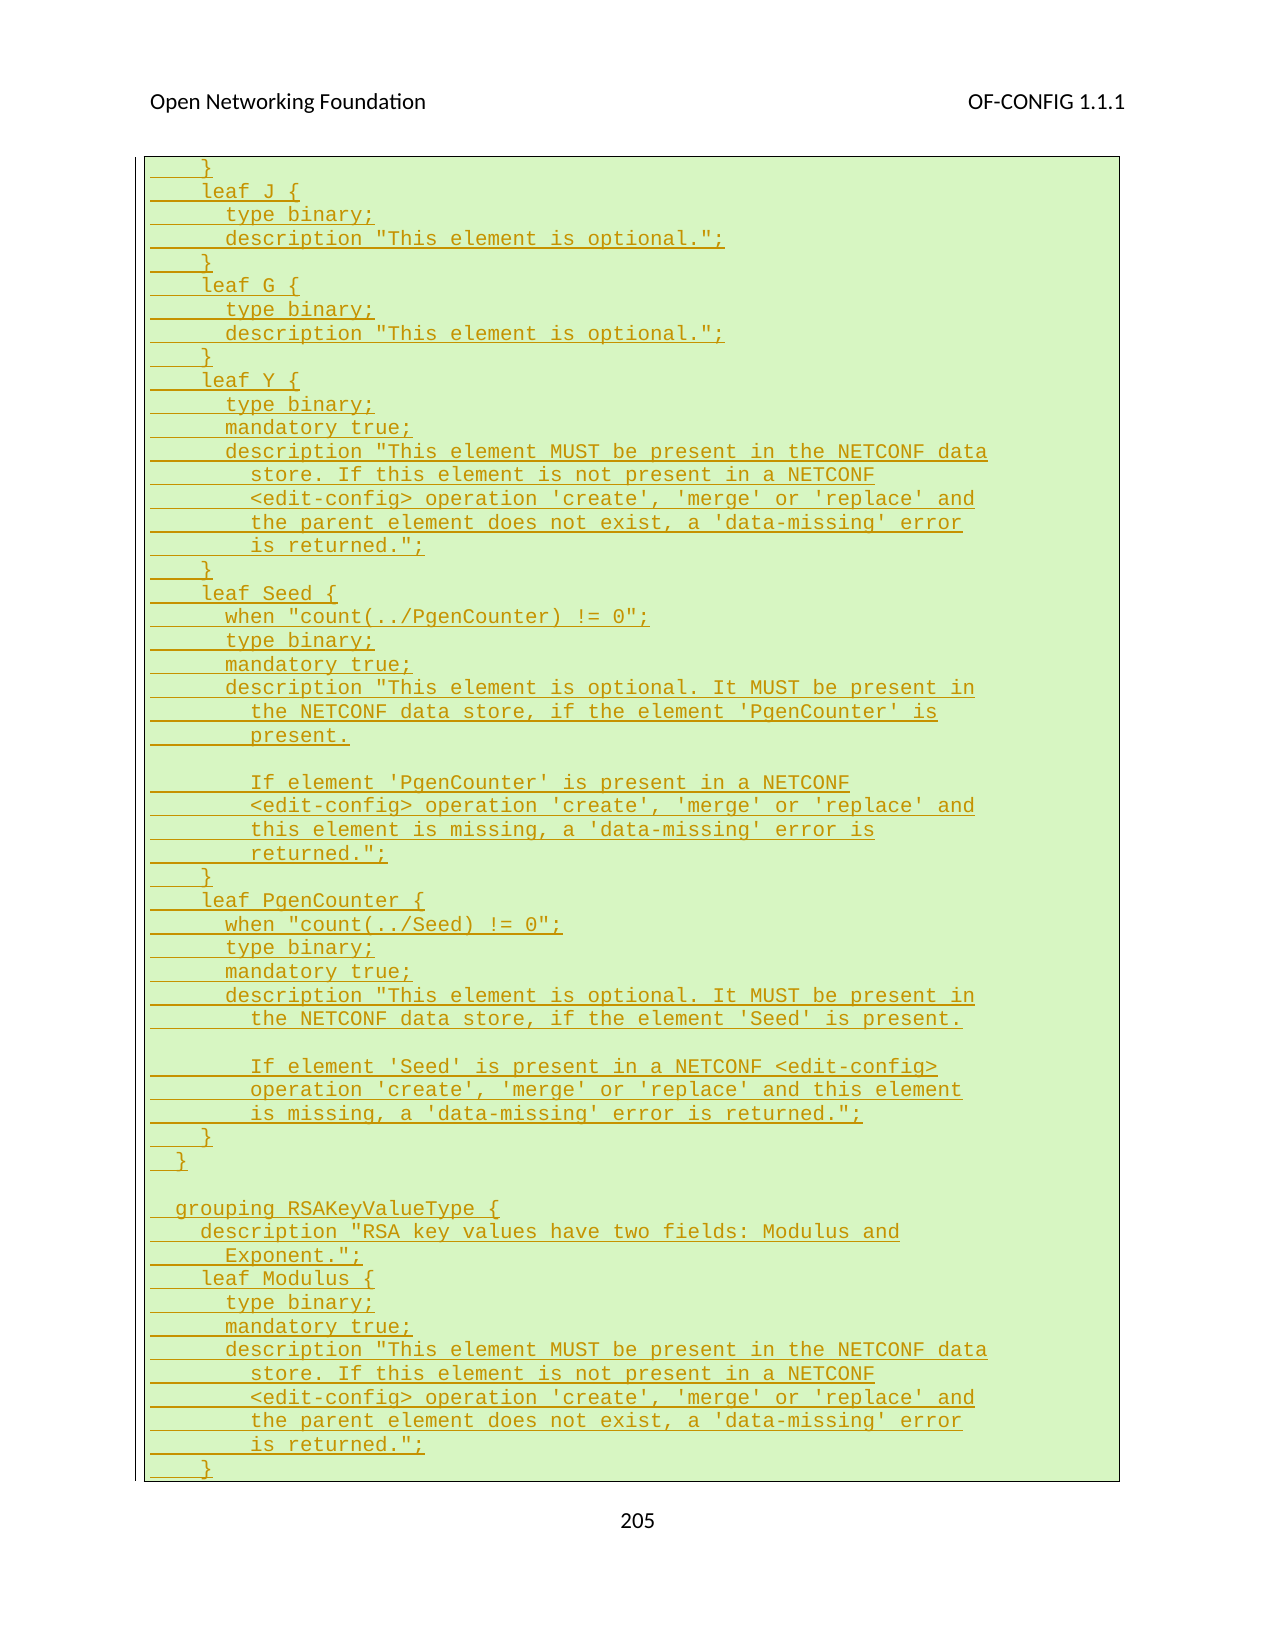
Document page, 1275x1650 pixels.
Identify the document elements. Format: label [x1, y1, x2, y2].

table_header [145, 157, 1119, 1481]
